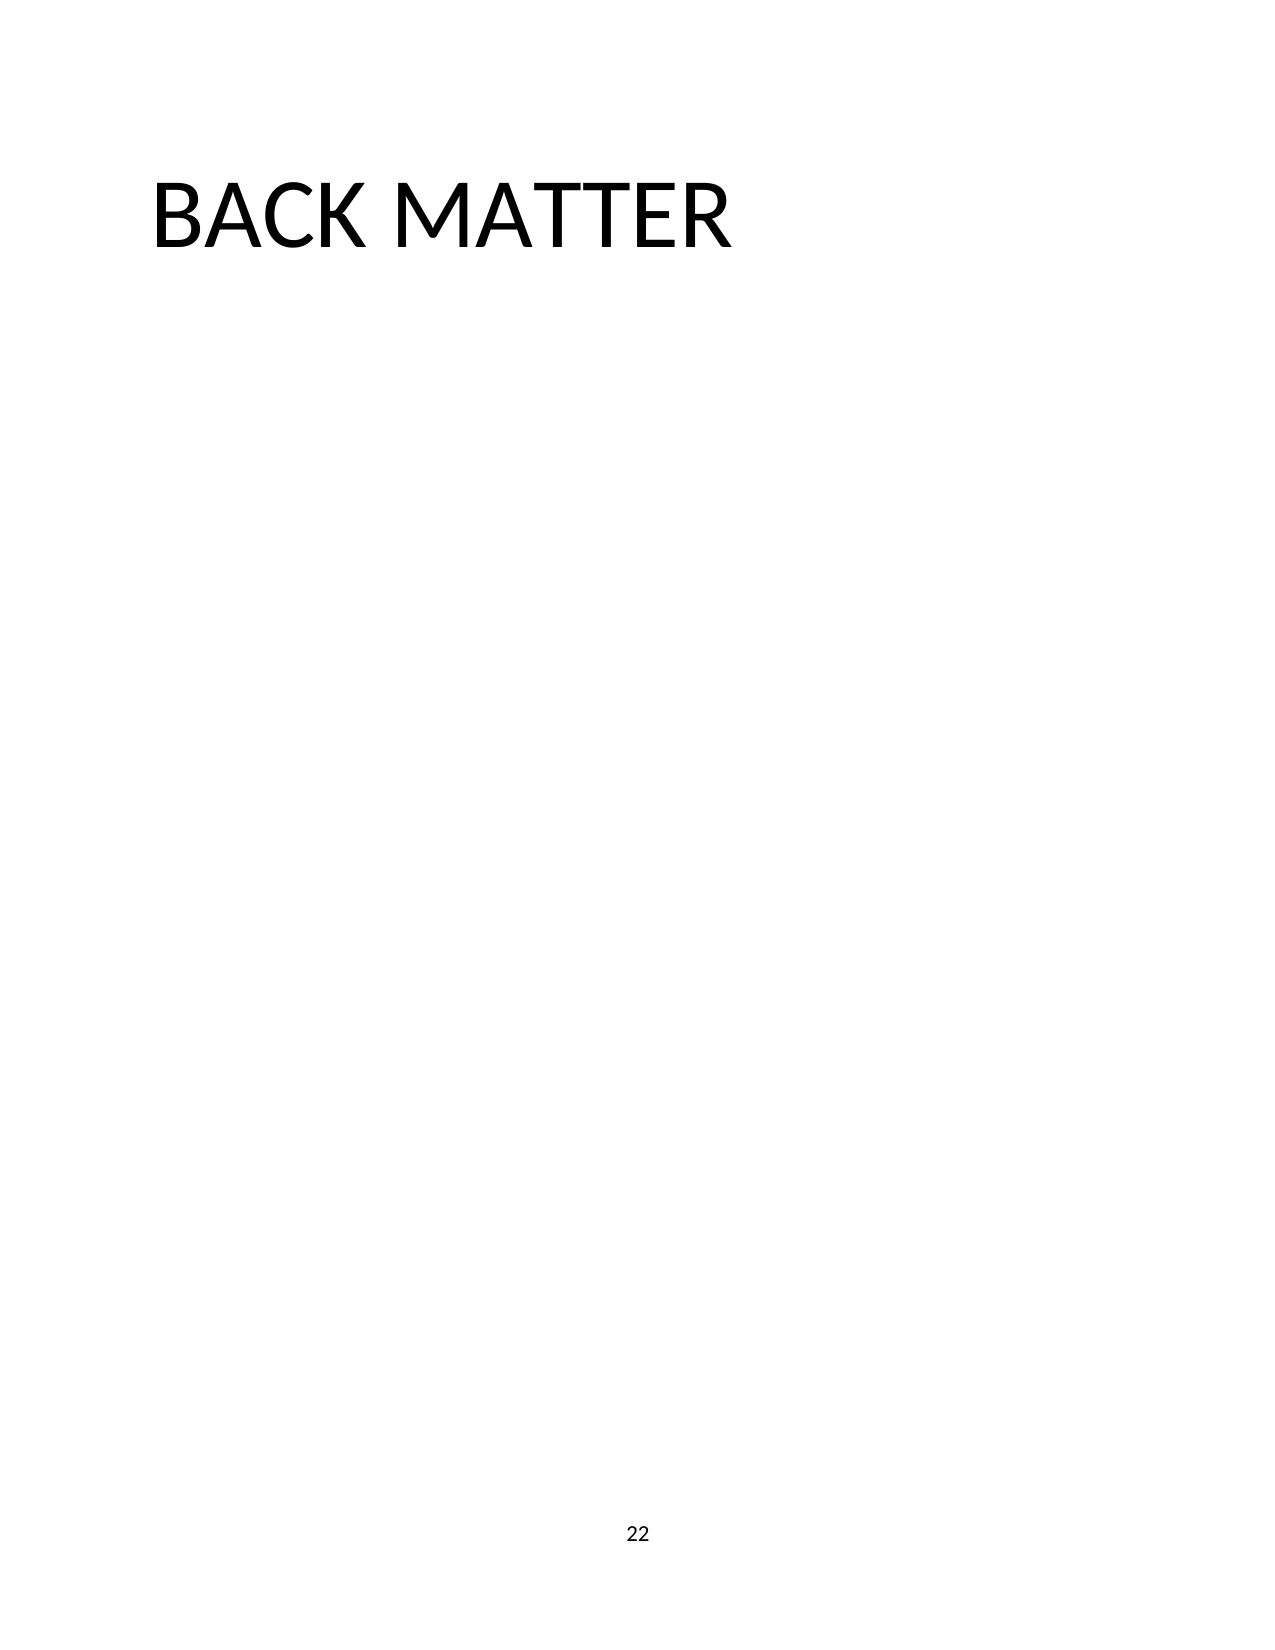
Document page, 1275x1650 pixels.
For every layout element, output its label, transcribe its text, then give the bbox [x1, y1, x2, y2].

text BACK MATTER [150, 150, 1125, 272]
